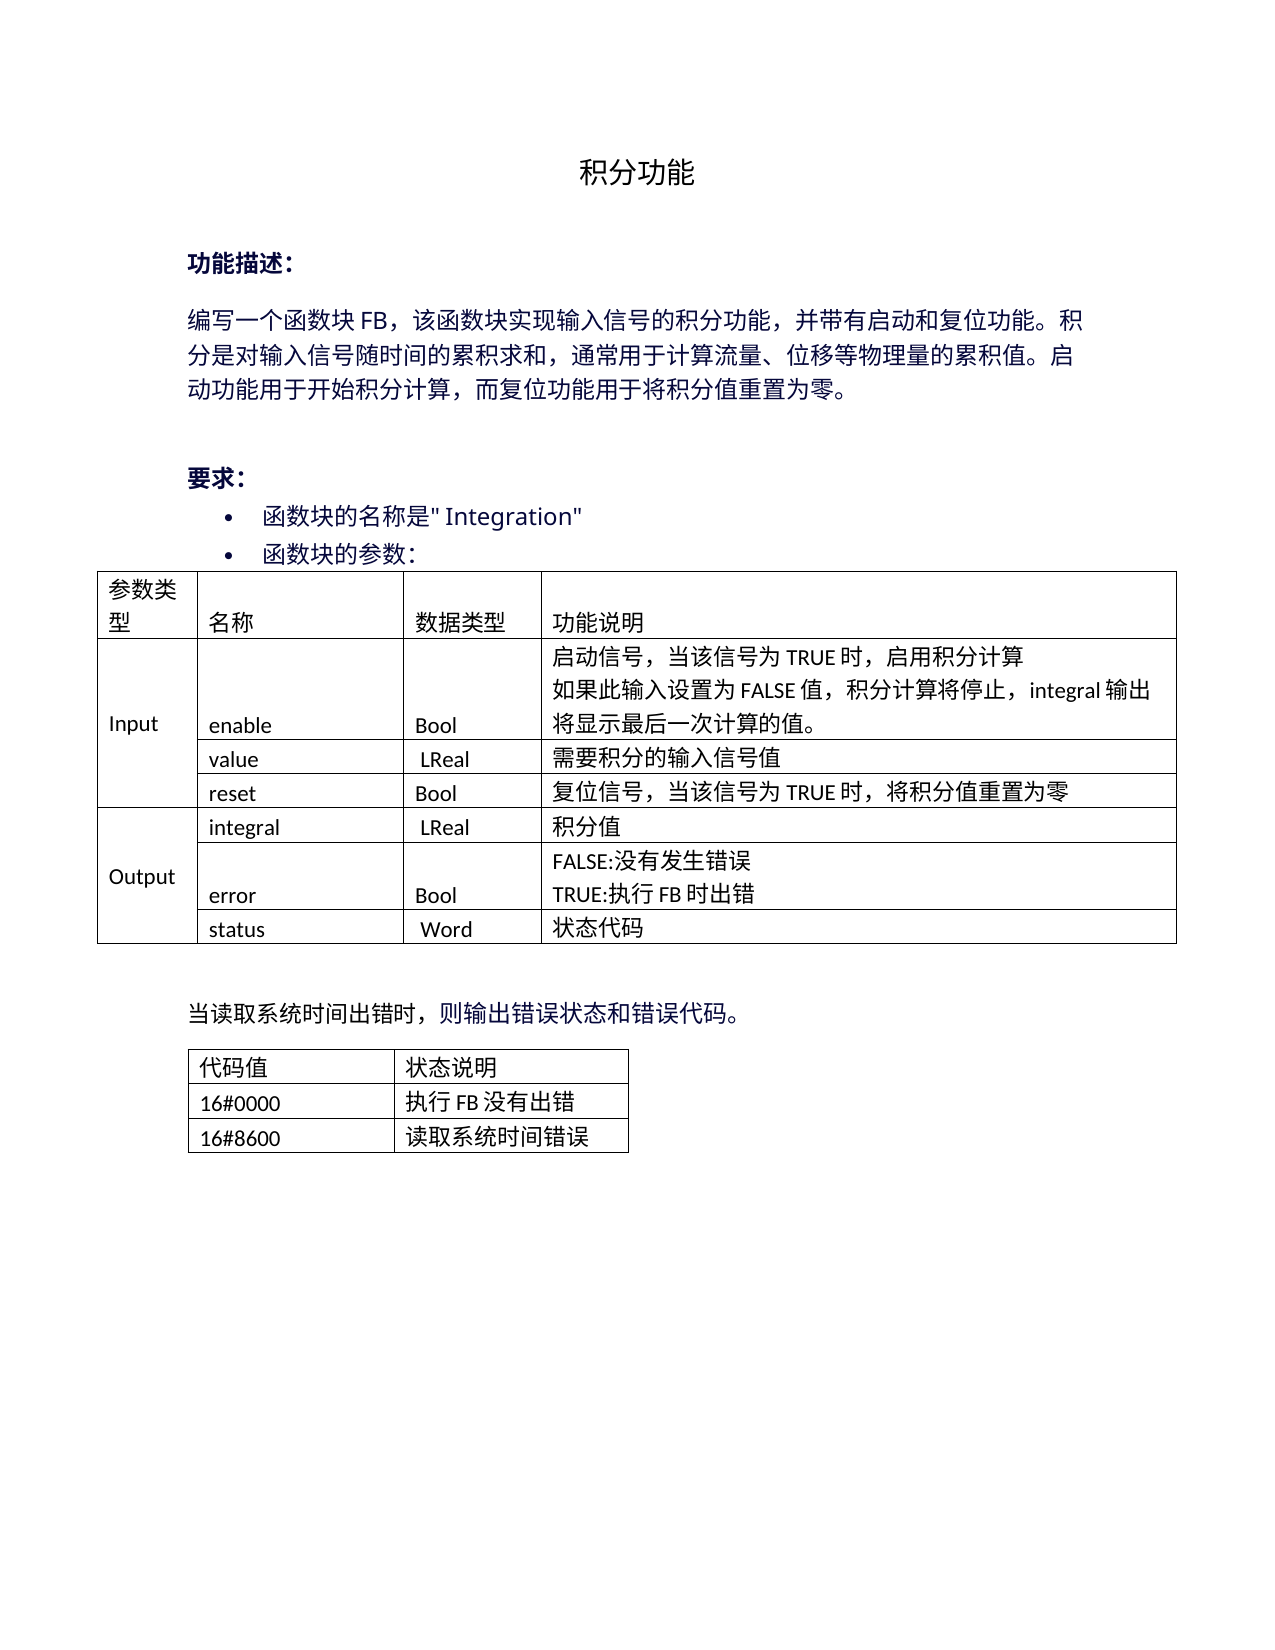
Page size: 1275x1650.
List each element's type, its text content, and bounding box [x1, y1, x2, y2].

text 积分功能 [187, 150, 1087, 192]
table_cell integral [198, 808, 403, 842]
table_header 状态说明 [395, 1050, 628, 1083]
table_cell 启动信号，当该信号为TRUE时，启用积分计算 如果此输入设置为FALSE值，积分计算将停止，integral输出将显示最后一次计算的值。 [542, 639, 1176, 739]
table_cell 读取系统时间错误 [395, 1119, 628, 1152]
table_cell 需要积分的输入信号值 [542, 740, 1176, 773]
text 编写一个函数块FB，该函数块实现输入信号的积分功能，并带有启动和复位功能。积分是对输入信号随时间的累积求和，通常用于计算流量、位移等物理量的累积值。启动功能用于开始积分计算，而复位功能用于将积分值重置为零。 [187, 301, 1087, 406]
table_cell 积分值 [542, 808, 1176, 842]
text 要求： [187, 460, 1087, 495]
table_header 名称 [198, 572, 403, 638]
text 功能描述： [187, 245, 1087, 279]
table_cell Bool [404, 774, 541, 807]
table_cell 状态代码 [542, 910, 1176, 943]
table_cell Bool [404, 843, 541, 909]
table_cell reset [198, 774, 403, 807]
list 函数块的名称是" Integration" [225, 498, 1087, 533]
list 函数块的参数： [225, 536, 1087, 571]
table_cell Bool [404, 639, 541, 739]
table_cell 16#0000 [189, 1084, 394, 1117]
table_cell status [198, 910, 403, 943]
table_cell value [198, 740, 403, 773]
table_header 数据类型 [404, 572, 541, 638]
table_cell FALSE:没有发生错误 TRUE:执行FB时出错 [542, 843, 1176, 909]
table_header 参数类型 [98, 572, 197, 638]
table_cell Output [98, 808, 197, 943]
text 当读取系统时间出错时，则输出错误状态和错误代码。 [187, 995, 1087, 1029]
table_cell LReal [404, 740, 541, 773]
table_cell Word [404, 910, 541, 943]
table_header 功能说明 [542, 572, 1176, 638]
table_cell error [198, 843, 403, 909]
table_cell 执行FB没有出错 [395, 1084, 628, 1117]
table_header 代码值 [189, 1050, 394, 1083]
table_cell 复位信号，当该信号为TRUE时，将积分值重置为零 [542, 774, 1176, 807]
table_cell enable [198, 639, 403, 739]
table_cell 16#8600 [189, 1119, 394, 1152]
table_cell LReal [404, 808, 541, 842]
table_cell Input [98, 639, 197, 807]
